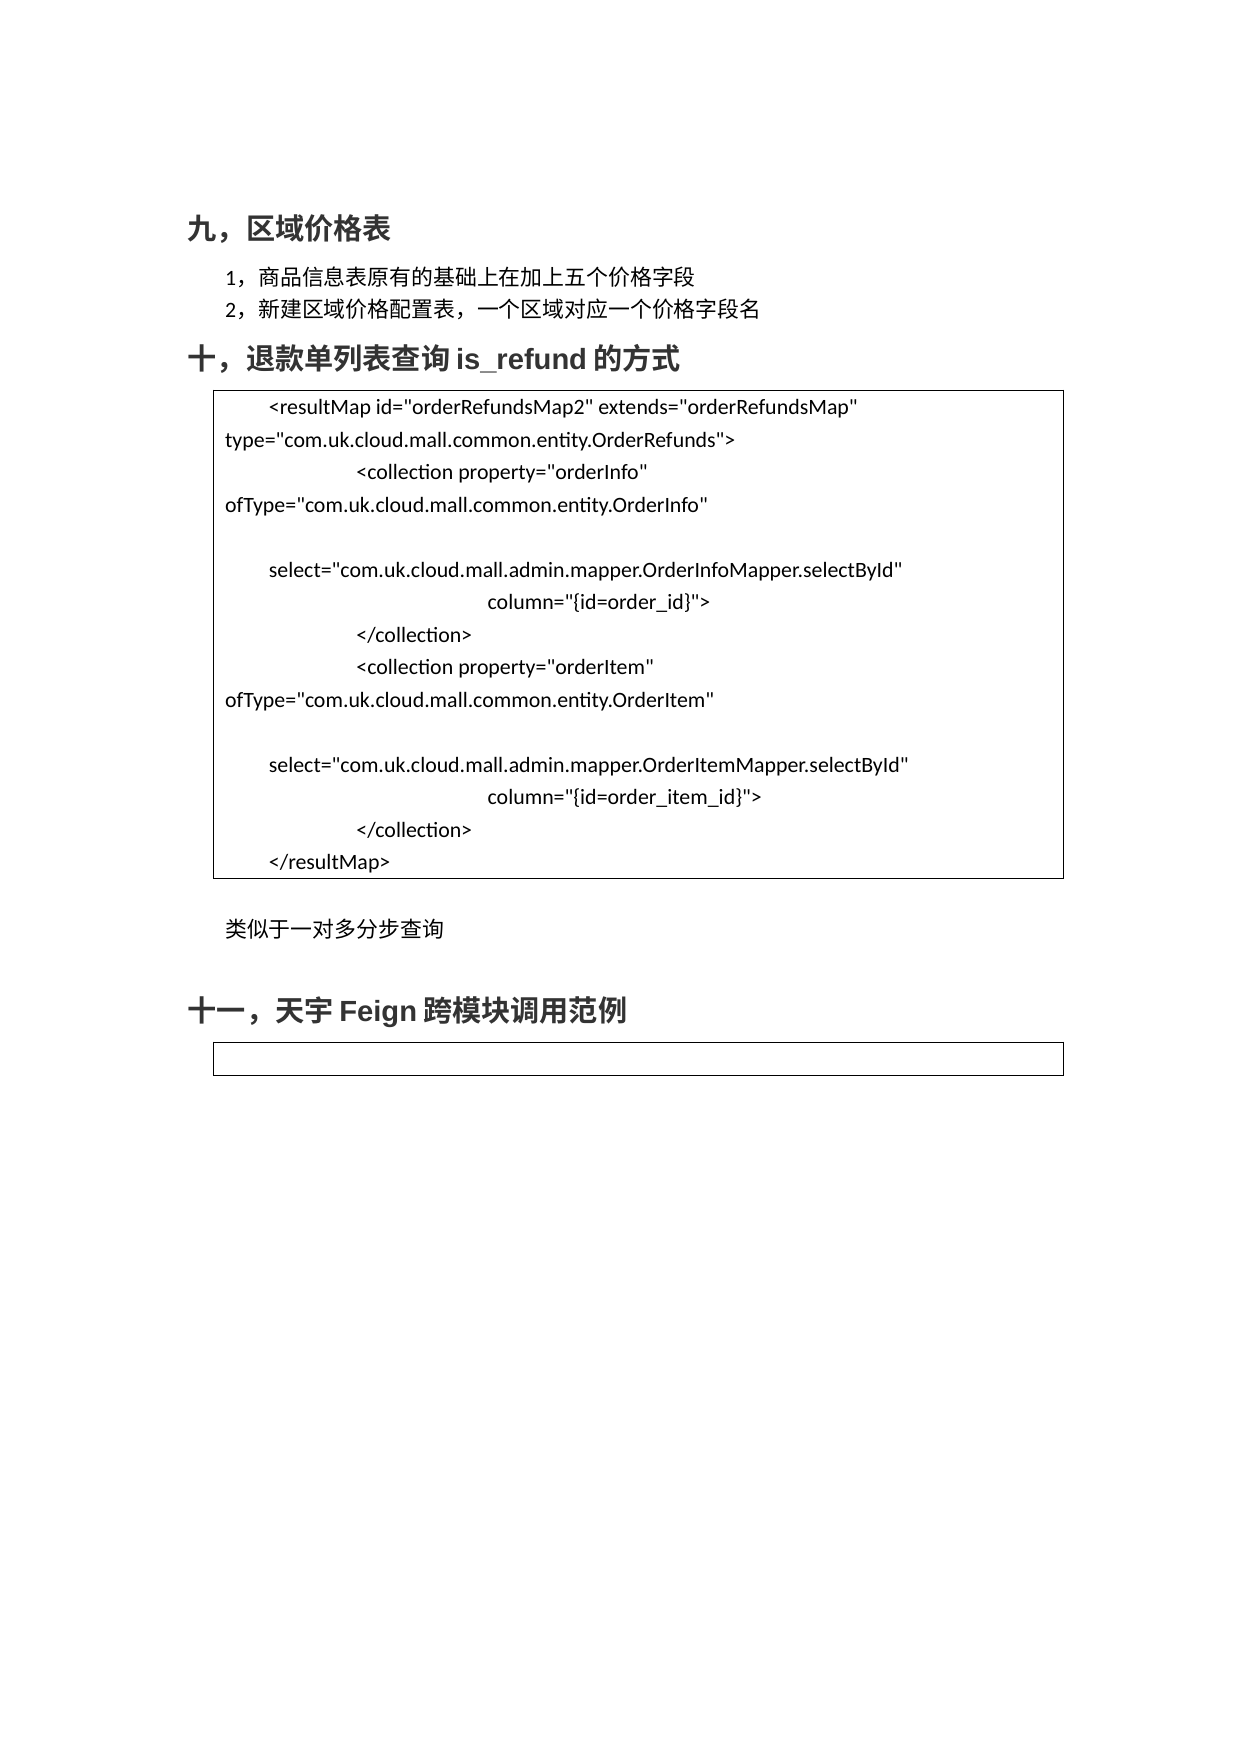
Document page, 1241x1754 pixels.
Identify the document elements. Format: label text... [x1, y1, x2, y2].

list 类似于一对多分步查询 [225, 912, 1053, 944]
table_header <resultMap id="orderRefundsMap2" extends="orderRefundsMap" type="com.uk.cloud.mall.common.entity.OrderRefunds"> <collection property="orderInfo" ofType="com.uk.cloud.mall.common.entity.OrderInfo" select="com.uk.cloud.mall.admin.mapper.OrderInfoMapper.selectById" column="{id=order_id}"> </collection> <collection property="orderItem" ofType="com.uk.cloud.mall.common.entity.OrderItem" select="com.uk.cloud.mall.admin.mapper.OrderItemMapper.selectById" column="{id=order_item_id}"> </collection> </resultMap> [214, 391, 1063, 878]
list 2，新建区域价格配置表，一个区域对应一个价格字段名 [225, 292, 1053, 324]
text 九，区域价格表 [187, 194, 1053, 259]
text 十，退款单列表查询is_refund的方式 [187, 324, 1053, 389]
text 十一，天宇Feign跨模块调用范例 [187, 977, 1053, 1042]
list 1，商品信息表原有的基础上在加上五个价格字段 [225, 259, 1053, 292]
table_header [214, 1043, 1063, 1075]
